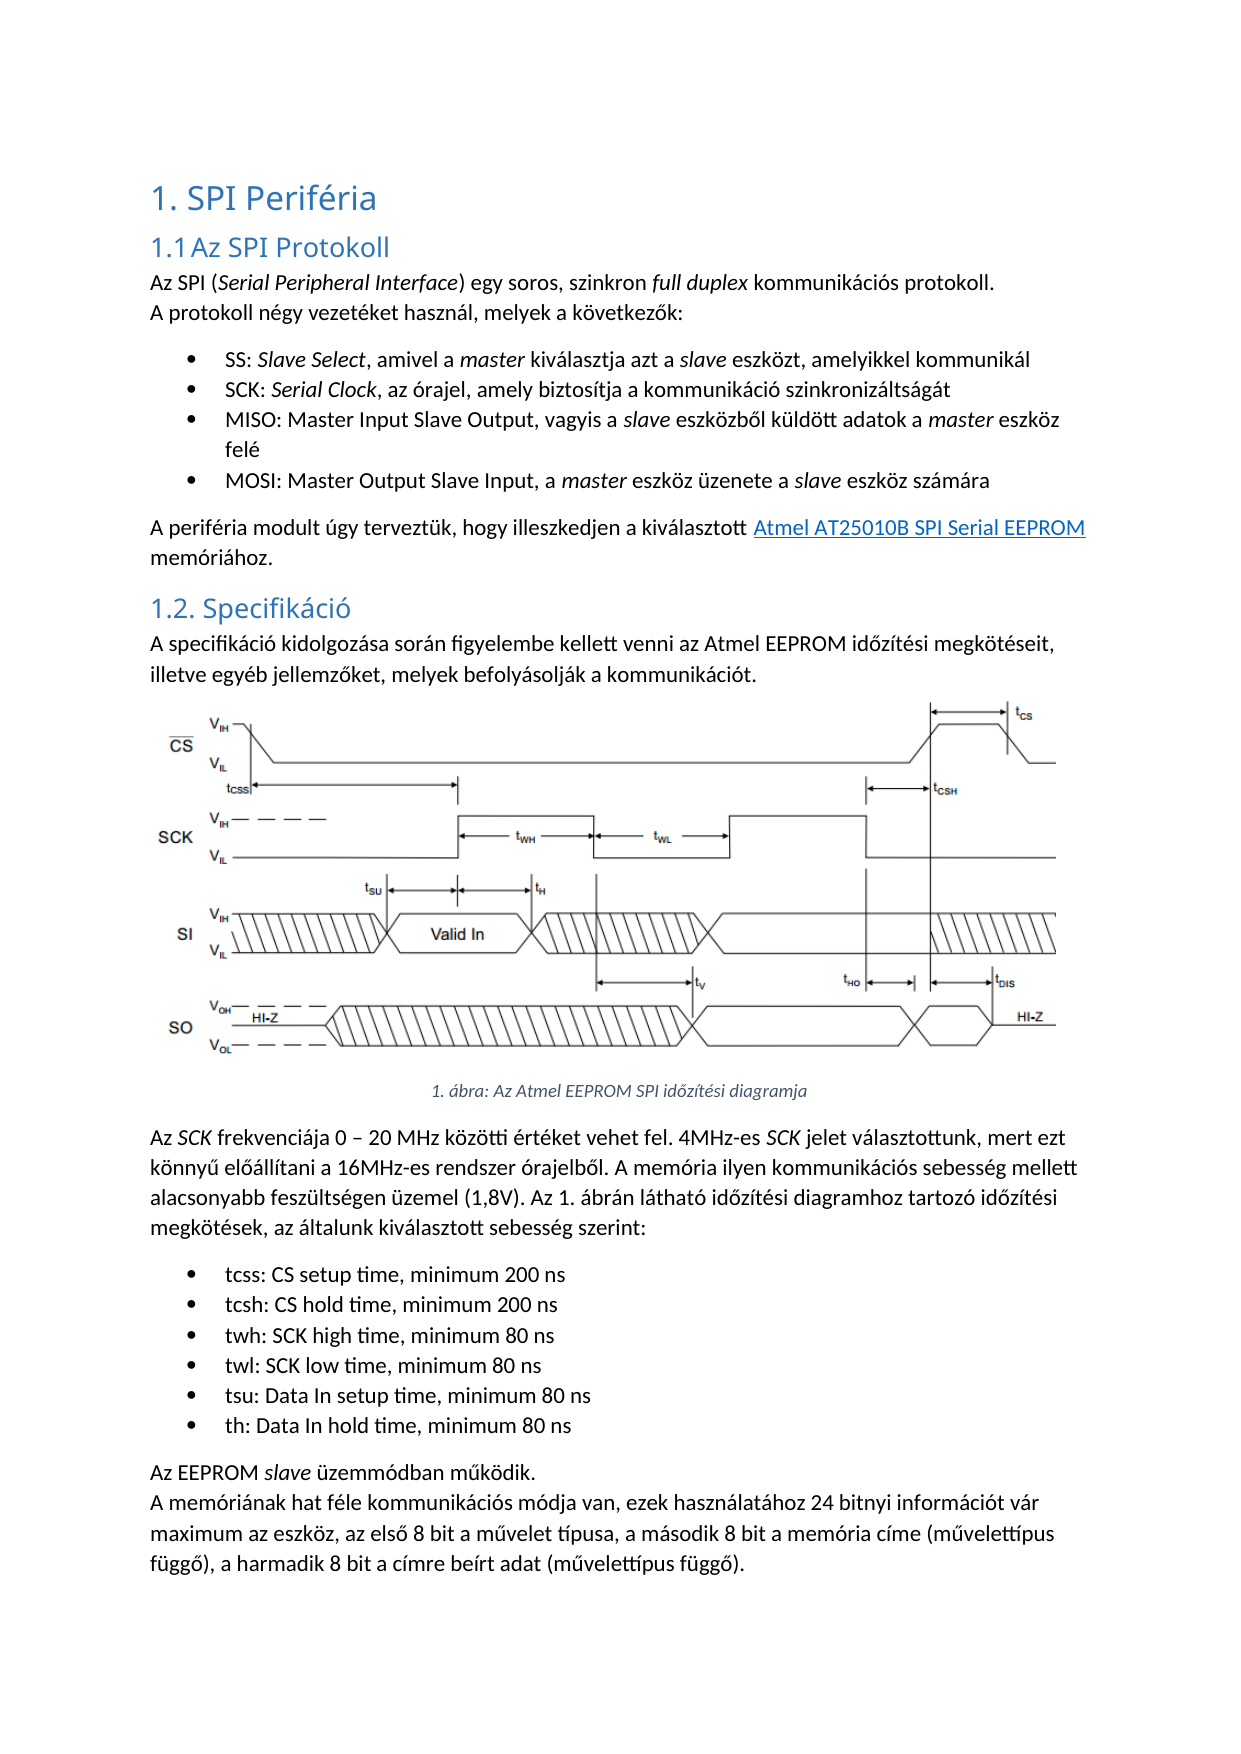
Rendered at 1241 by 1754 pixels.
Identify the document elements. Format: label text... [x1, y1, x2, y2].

list tsu: Data In setup time, minimum 80 ns [187, 1381, 1090, 1409]
list MISO: Master Input Slave Output, vagyis a slave eszközből küldött adatok a master eszköz felé [187, 405, 1090, 464]
picture [150, 689, 1090, 1061]
list twh: SCK high time, minimum 80 ns [187, 1321, 1090, 1349]
list MOSI: Master Output Slave Input, a master eszköz üzenete a slave eszköz számára [187, 466, 1090, 494]
text 1. ábra: Az Atmel EEPROM SPI időzítési diagramja [150, 1079, 1090, 1102]
list tcss: CS setup time, minimum 200 ns [187, 1260, 1090, 1288]
subtitle 1.2. Specifikáció [150, 590, 1090, 627]
list SCK: Serial Clock, az órajel, amely biztosítja a kommunikáció szinkronizáltságát [187, 375, 1090, 403]
list tcsh: CS hold time, minimum 200 ns [187, 1291, 1090, 1318]
text Az SPI (Serial Peripheral Interface) egy soros, szinkron full duplex kommunikációs protokoll. A protokoll négy vezetéket használ, melyek a következők: [150, 268, 1090, 326]
subtitle Az SPI Protokoll [150, 228, 1090, 265]
list th: Data In hold time, minimum 80 ns [187, 1411, 1090, 1439]
text A specifikáció kidolgozása során figyelembe kellett venni az Atmel EEPROM időzítési megkötéseit, illetve egyéb jellemzőket, melyek befolyásolják a kommunikációt. [150, 629, 1090, 689]
text Az EEPROM slave üzemmódban működik. A memóriának hat féle kommunikációs módja van, ezek használatához 24 bitnyi információt vár maximum az eszköz, az első 8 bit a művelet típusa, a második 8 bit a memória címe (művelettípus függő), a harmadik 8 bit a címre beírt adat (művelettípus függő). [150, 1458, 1090, 1577]
text A periféria modult úgy terveztük, hogy illeszkedjen a kiválasztott Atmel AT25010B SPI Serial EEPROM memóriához. [150, 513, 1090, 571]
subtitle 1. SPI Periféria [150, 175, 1090, 220]
list SS: Slave Select, amivel a master kiválasztja azt a slave eszközt, amelyikkel kommunikál [187, 345, 1090, 373]
list twl: SCK low time, minimum 80 ns [187, 1351, 1090, 1379]
text Az SCK frekvenciája 0 – 20 MHz közötti értéket vehet fel. 4MHz-es SCK jelet választottunk, mert ezt könnyű előállítani a 16MHz-es rendszer órajelből. A memória ilyen kommunikációs sebesség mellett alacsonyabb feszültségen üzemel (1,8V). Az 1. ábrán látható időzítési diagramhoz tartozó időzítési megkötések, az általunk kiválasztott sebesség szerint: [150, 1123, 1090, 1241]
